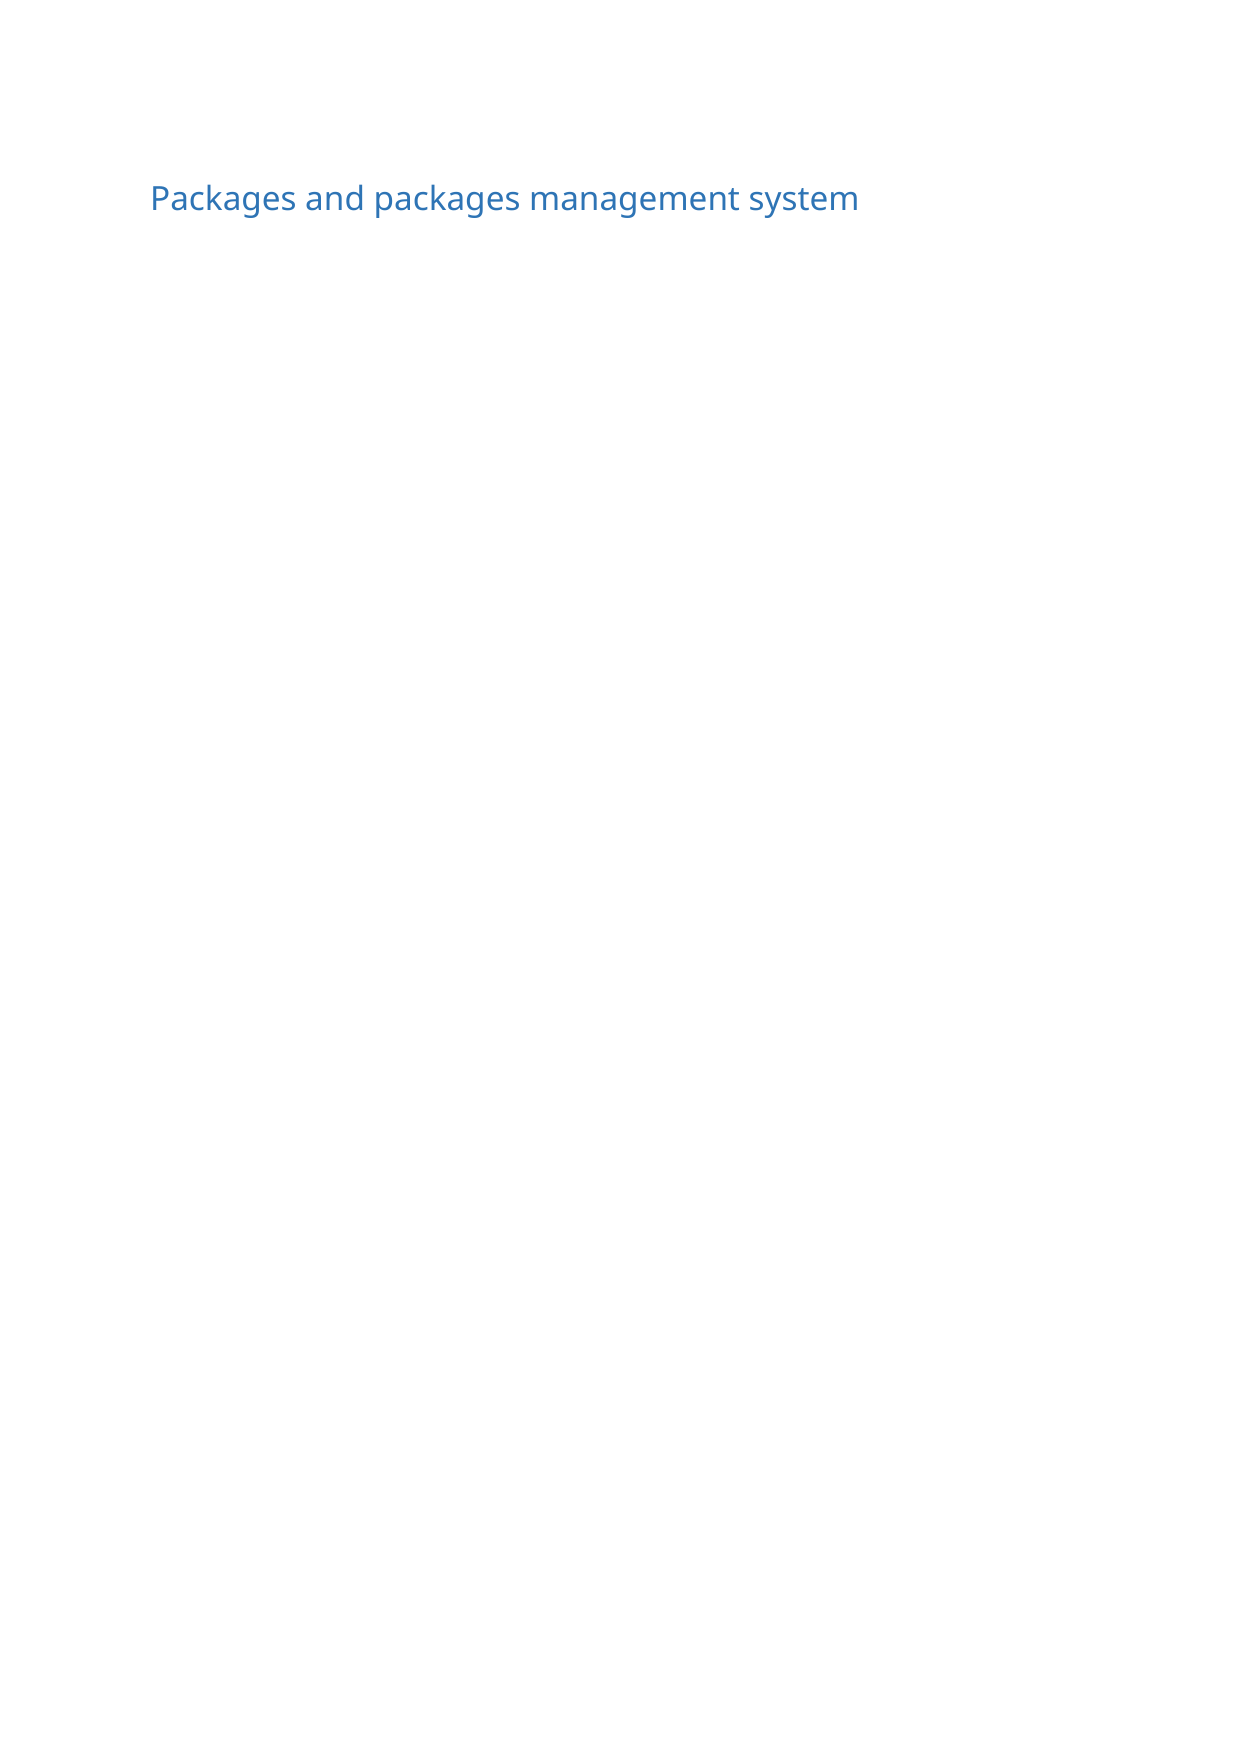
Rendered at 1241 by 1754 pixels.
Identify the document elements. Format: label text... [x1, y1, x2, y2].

subtitle Packages and packages management system [150, 175, 1090, 220]
